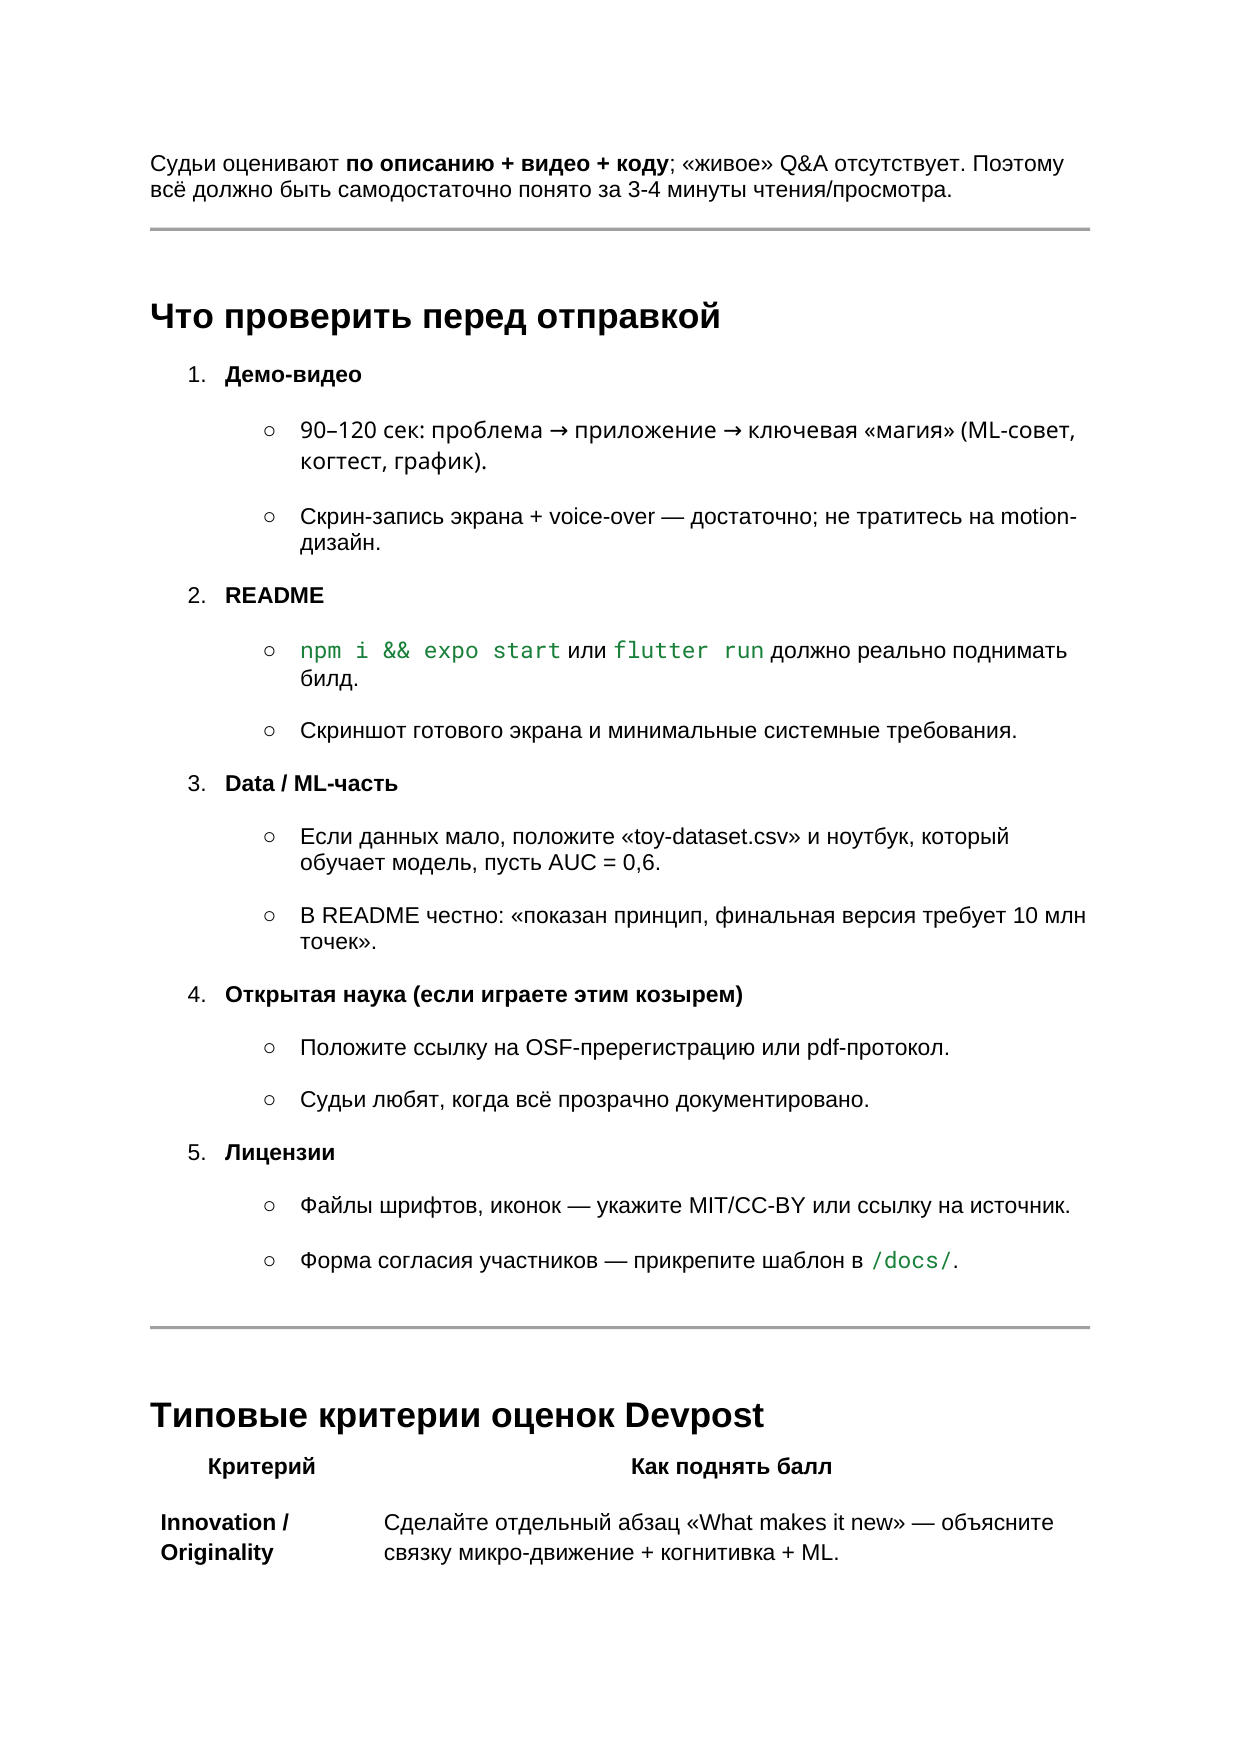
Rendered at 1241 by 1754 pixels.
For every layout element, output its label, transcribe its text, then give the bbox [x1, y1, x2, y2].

list Судьи любят, когда всё прозрачно документировано. [262, 1086, 1090, 1139]
list Открытая наука (если играете этим козырем) [187, 981, 1090, 1034]
list npm i && expo start или flutter run должно реально поднимать билд. [262, 634, 1090, 717]
subtitle Что проверить перед отправкой [150, 295, 1090, 336]
list README [187, 582, 1090, 634]
text Судьи оценивают по описанию + видео + коду; «живое» Q&A отсутствует. Поэтому всё должно быть самодостаточно понято за 3-4 минуты чтения/просмотра. [150, 150, 1090, 203]
list Демо-видео [187, 361, 1090, 414]
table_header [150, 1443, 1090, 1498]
list 90–120 сек: проблема → приложение → ключевая «магия» (ML-совет, когтест, график). [262, 414, 1090, 503]
subtitle Типовые критерии оценок Devpost [150, 1394, 1090, 1434]
list Лицензии [187, 1139, 1090, 1192]
list Форма согласия участников — прикрепите шаблон в /docs/. [262, 1244, 1090, 1301]
list Файлы шрифтов, иконок — укажите MIT/CC-BY или ссылку на источник. [262, 1192, 1090, 1244]
list Cкрин-запись экрана + voice-over — достаточно; не тратитесь на motion-дизайн. [262, 503, 1090, 582]
list Если данных мало, положите «toy-dataset.csv» и ноутбук, который обучает модель, пусть AUC = 0,6. [262, 823, 1090, 902]
list Скриншот готового экрана и минимальные системные требования. [262, 717, 1090, 770]
list Положите ссылку на OSF-пререгистрацию или pdf-протокол. [262, 1034, 1090, 1086]
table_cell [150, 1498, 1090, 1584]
list Data / ML-часть [187, 770, 1090, 823]
list В README честно: «показан принцип, финальная версия требует 10 млн точек». [262, 902, 1090, 981]
